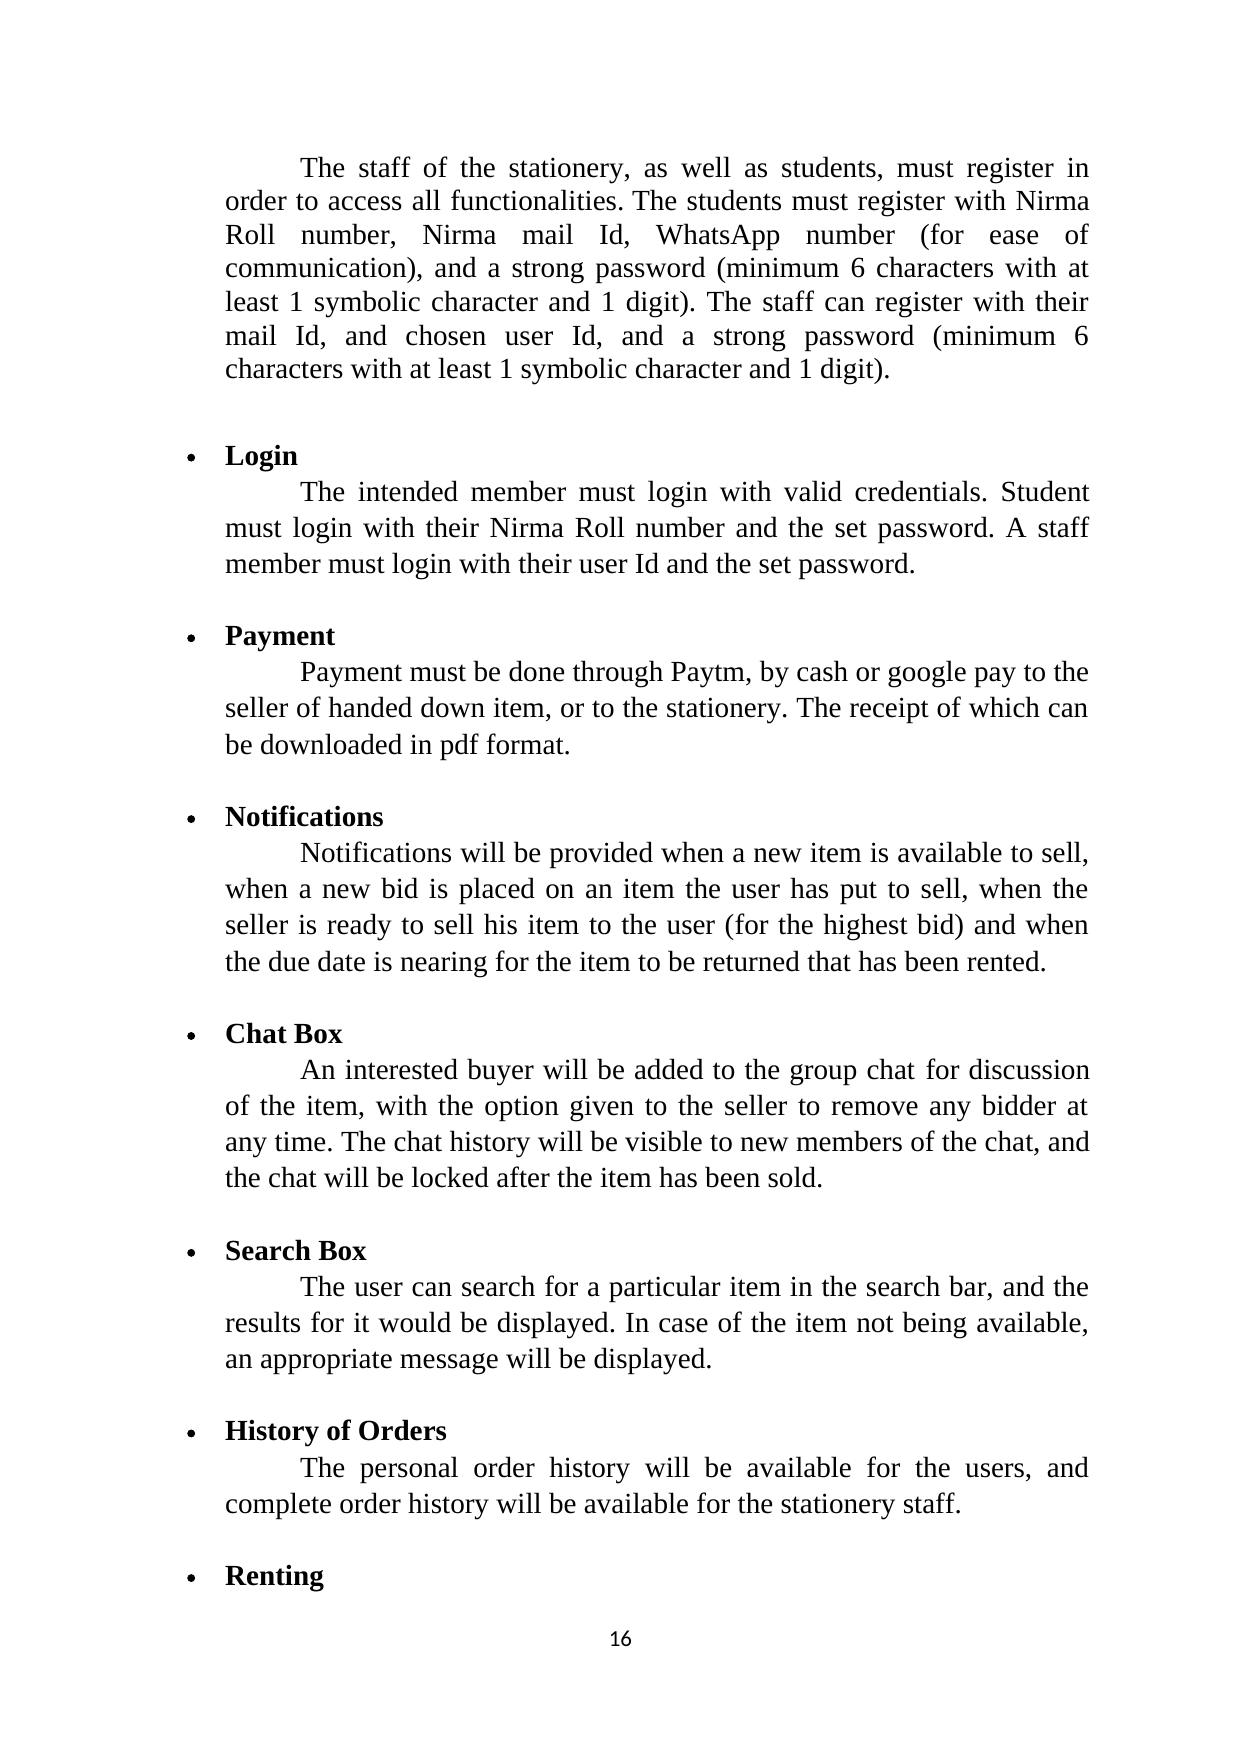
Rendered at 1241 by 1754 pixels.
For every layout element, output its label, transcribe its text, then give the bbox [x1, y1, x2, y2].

text The staff of the stationery, as well as students, must register in order to access all functionalities. The students must register with Nirma Roll number, Nirma mail Id, WhatsApp number (for ease of communication), and a strong password (minimum 6 characters with at least 1 symbolic character and 1 digit). The staff can register with their mail Id, and chosen user Id, and a strong password (minimum 6 characters with at least 1 symbolic character and 1 digit). [225, 150, 1090, 385]
list Notifications [187, 799, 1090, 833]
list Notifications will be provided when a new item is available to sell, when a new bid is placed on an item the user has put to sell, when the seller is ready to sell his item to the user (for the highest bid) and when the due date is nearing for the item to be returned that has been rented. [225, 835, 1090, 977]
list Renting [187, 1558, 1090, 1592]
list An interested buyer will be added to the group chat for discussion of the item, with the option given to the seller to remove any bidder at any time. The chat history will be visible to new members of the chat, and the chat will be locked after the item has been sold. [225, 1052, 1090, 1194]
list Chat Box [187, 1016, 1090, 1049]
list Search Box [187, 1233, 1090, 1266]
list The user can search for a particular item in the search bar, and the results for it would be displayed. In case of the item not being available, an appropriate message will be displayed. [225, 1269, 1090, 1375]
list Payment [187, 618, 1090, 652]
list Login [187, 438, 1090, 471]
list History of Orders [187, 1413, 1090, 1447]
list The personal order history will be available for the users, and complete order history will be available for the stationery staff. [225, 1450, 1090, 1519]
list The intended member must login with valid credentials. Student must login with their Nirma Roll number and the set password. A staff member must login with their user Id and the set password. [225, 474, 1090, 579]
list Payment must be done through Paytm, by cash or google pay to the seller of handed down item, or to the stationery. The receipt of which can be downloaded in pdf format. [225, 654, 1090, 760]
